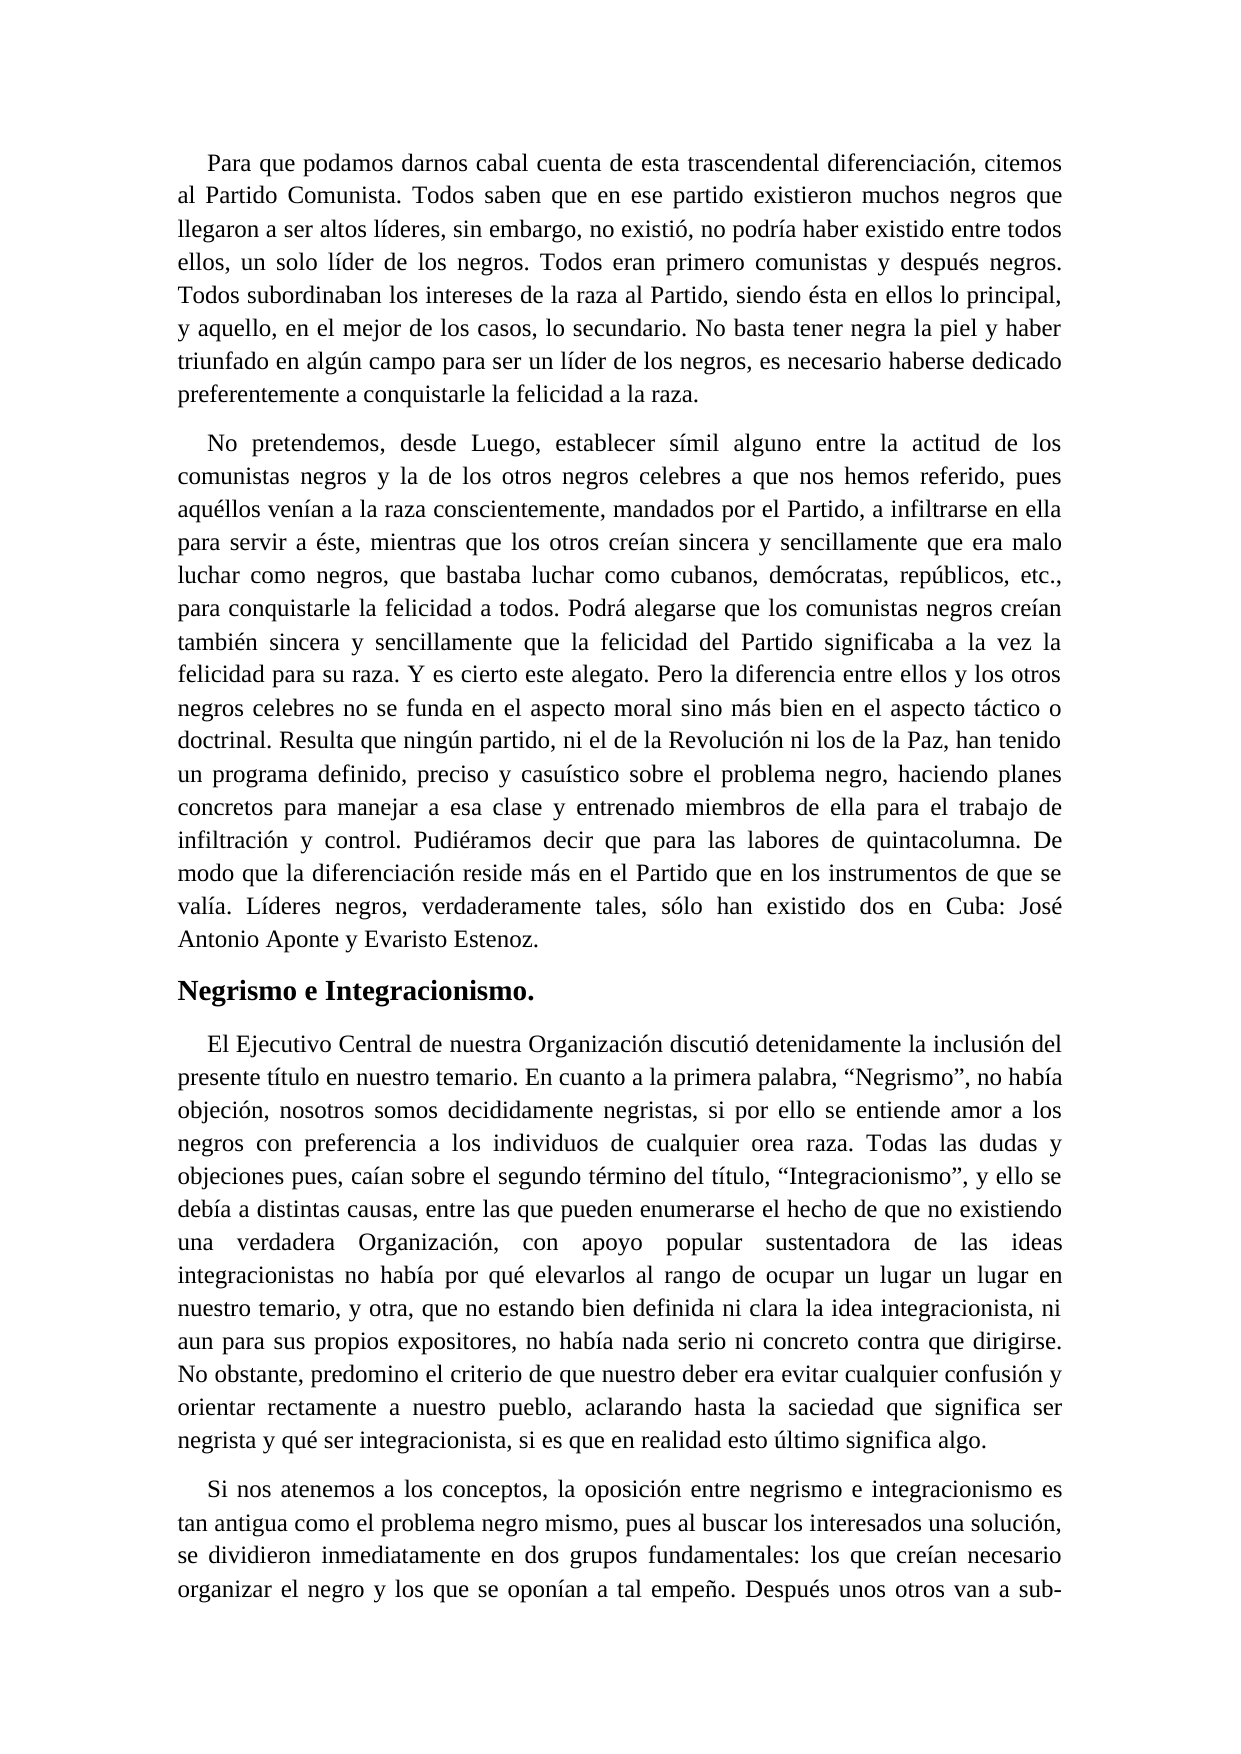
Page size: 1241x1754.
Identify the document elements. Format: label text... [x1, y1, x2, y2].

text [177, 1474, 1063, 1602]
text Negrismo e Integracionismo. [177, 973, 1063, 1007]
text No pretendemos, desde Luego, establecer símil alguno entre la actitud de los comunistas negros y la de los otros negros celebres a que nos hemos referido, pues aquéllos venían a la raza conscientemente, mandados por el Partido, a infiltrarse en ella para servir a éste, mientras que los otros creían sincera y sencillamente que era malo luchar como negros, que bastaba luchar como cubanos, demócratas, repúblicos, etc., para conquistarle la felicidad a todos. Podrá alegarse que los comunistas negros creían también sincera y sencillamente que la felicidad del Partido significaba a la vez la felicidad para su raza. Y es cierto este alegato. Pero la diferencia entre ellos y los otros negros celebres no se funda en el aspecto moral sino más bien en el aspecto táctico o doctrinal. Resulta que ningún partido, ni el de la Revolución ni los de la Paz, han tenido un programa definido, preciso y casuístico sobre el problema negro, haciendo planes concretos para manejar a esa clase y entrenado miembros de ella para el trabajo de infiltración y control. Pudiéramos decir que para las labores de quintacolumna. De modo que la diferenciación reside más en el Partido que en los instrumentos de que se valía. Líderes negros, verdaderamente tales, sólo han existido dos en Cuba: José Antonio Aponte y Evaristo Estenoz. [177, 428, 1063, 952]
text El Ejecutivo Central de nuestra Organización discutió detenidamente la inclusión del presente título en nuestro temario. En cuanto a la primera palabra, “Negrismo”, no había objeción, nosotros somos decididamente negristas, si por ello se entiende amor a los negros con preferencia a los individuos de cualquier orea raza. Todas las dudas y objeciones pues, caían sobre el segundo término del título, “Integracionismo”, y ello se debía a distintas causas, entre las que pueden enumerarse el hecho de que no existiendo una verdadera Organización, con apoyo popular sustentadora de las ideas integracionistas no había por qué elevarlos al rango de ocupar un lugar un lugar en nuestro temario, y otra, que no estando bien definida ni clara la idea integracionista, ni aun para sus propios expositores, no había nada serio ni concreto contra que dirigirse. No obstante, predomino el criterio de que nuestro deber era evitar cualquier confusión y orientar rectamente a nuestro pueblo, aclarando hasta la saciedad que significa ser negrista y qué ser integracionista, si es que en realidad esto último significa algo. [177, 1029, 1063, 1454]
text Para que podamos darnos cabal cuenta de esta trascendental diferenciación, citemos al Partido Comunista. Todos saben que en ese partido existieron muchos negros que llegaron a ser altos líderes, sin embargo, no existió, no podría haber existido entre todos ellos, un solo líder de los negros. Todos eran primero comunistas y después negros. Todos subordinaban los intereses de la raza al Partido, siendo ésta en ellos lo principal, y aquello, en el mejor de los casos, lo secundario. No basta tener negra la piel y haber triunfado en algún campo para ser un líder de los negros, es necesario haberse dedicado preferentemente a conquistarle la felicidad a la raza. [177, 148, 1063, 407]
